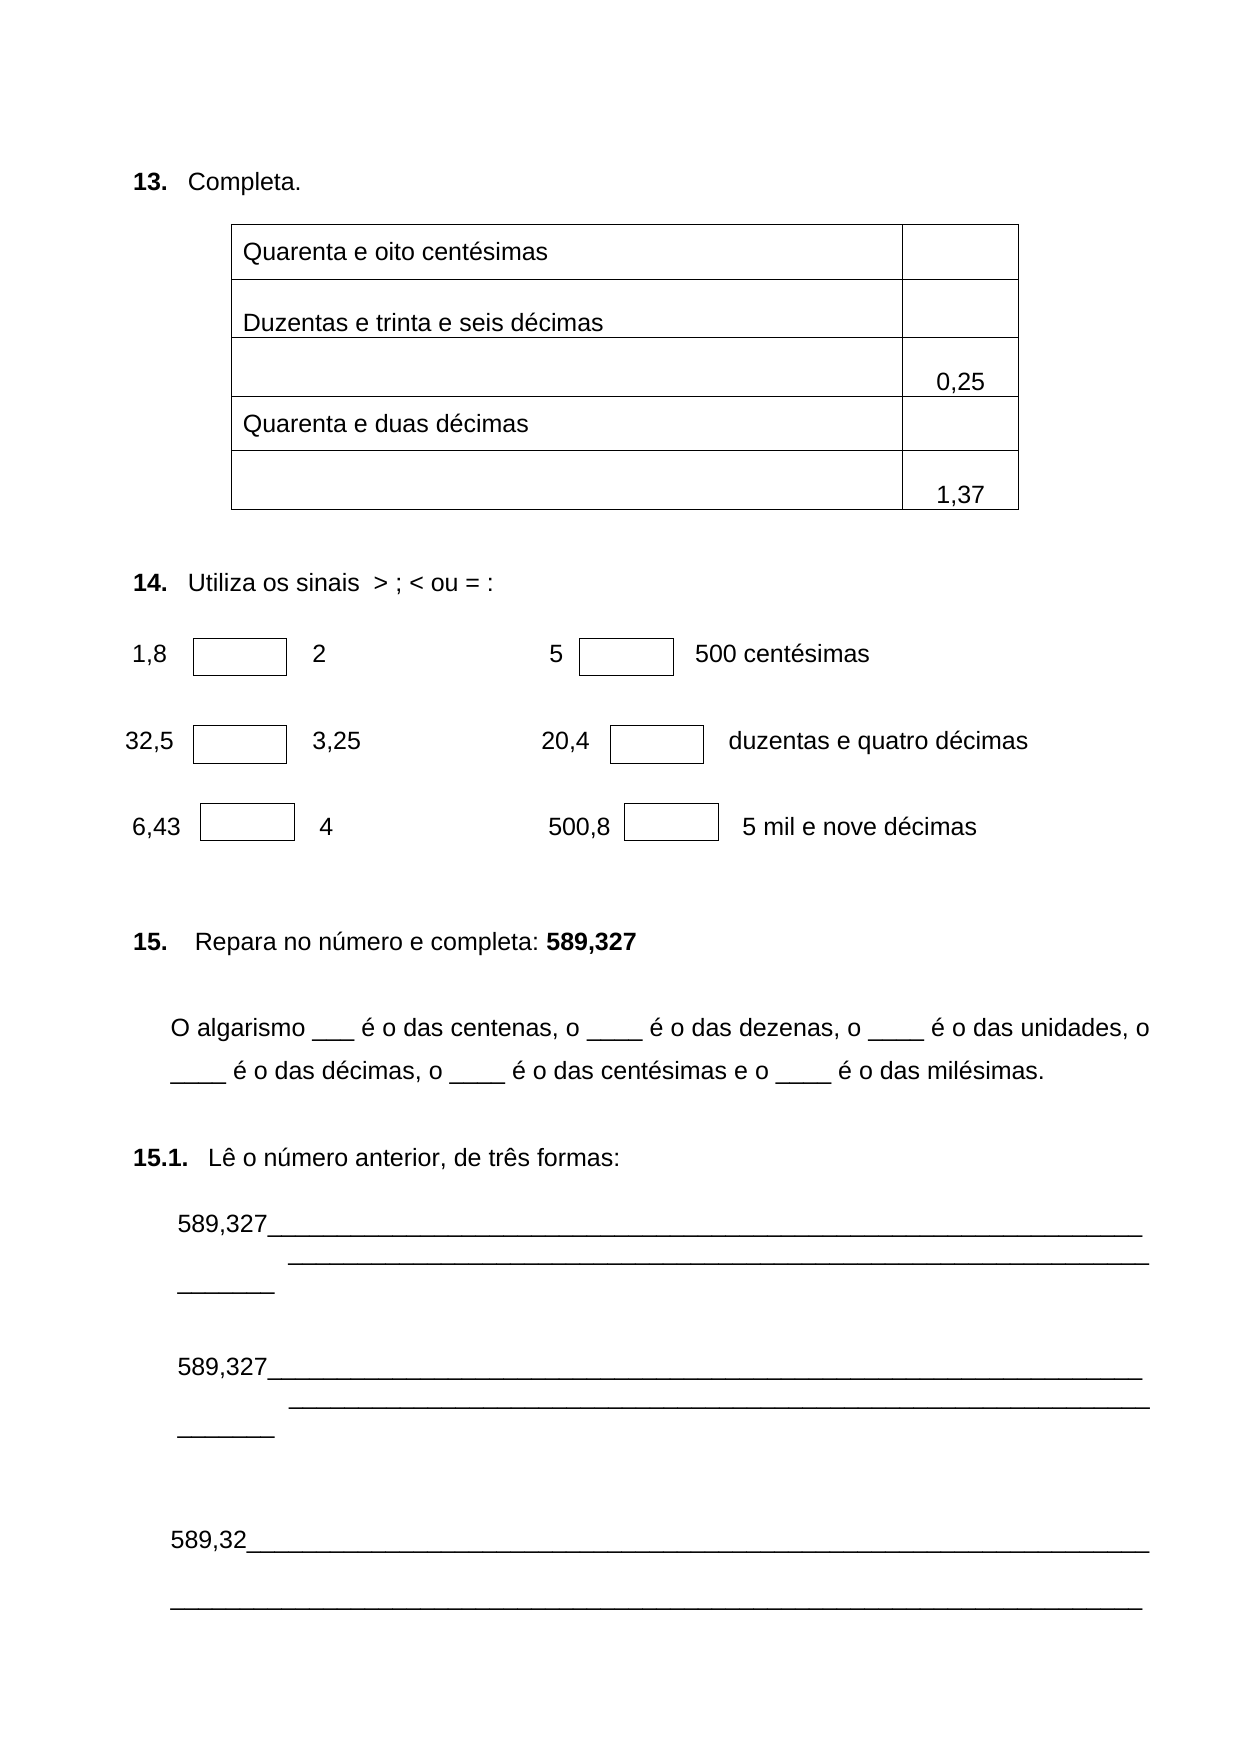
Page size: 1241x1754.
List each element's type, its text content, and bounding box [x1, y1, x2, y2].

list Lê o número anterior, de três formas: [133, 1142, 1152, 1171]
table_cell 0,25 [903, 338, 1018, 396]
text 589,327_______________________________________________________________ [177, 1352, 1152, 1381]
table_cell [232, 338, 902, 396]
list Utiliza os sinais > ; < ou = : [133, 567, 1152, 596]
text 32,5 3,25 20,4 duzentas e quatro décimas [704, 726, 1152, 754]
text 32,5 3,25 20,4 duzentas e quatro décimas [287, 726, 610, 754]
table_cell [232, 451, 902, 509]
text 6,43 4 500,8 5 mil e nove décimas [295, 812, 624, 841]
text 589,32_________________________________________________________________ [170, 1525, 1152, 1553]
table_cell [903, 280, 1018, 337]
table_header Quarenta e oito centésimas [232, 225, 902, 279]
text 6,43 4 500,8 5 mil e nove décimas [118, 812, 200, 841]
text 1,8 2 5 500 centésimas [287, 639, 579, 668]
table_cell Quarenta e duas décimas [232, 397, 902, 450]
list Completa. [133, 166, 1152, 195]
text _____________________________________________________________________ [177, 1237, 1152, 1295]
text 589,327_______________________________________________________________ [177, 1208, 1152, 1237]
list Repara no número e completa: 589,327 [133, 927, 1152, 956]
table_cell 1,37 [903, 451, 1018, 509]
text _____________________________________________________________________ [177, 1381, 1152, 1438]
text ______________________________________________________________________ [170, 1582, 1152, 1611]
table_cell [903, 397, 1018, 450]
text 6,43 4 500,8 5 mil e nove décimas [719, 812, 1152, 841]
table_cell Duzentas e trinta e seis décimas [232, 280, 902, 337]
text 1,8 2 5 500 centésimas [674, 639, 1152, 668]
table_header [903, 225, 1018, 279]
text 1,8 2 5 500 centésimas [118, 639, 193, 668]
text O algarismo ___ é o das centenas, o ____ é o das dezenas, o ____ é o das unidades, o ____ é o das décimas, o ____ é o das centésimas e o ____ é o das milésimas. [170, 1013, 1152, 1085]
